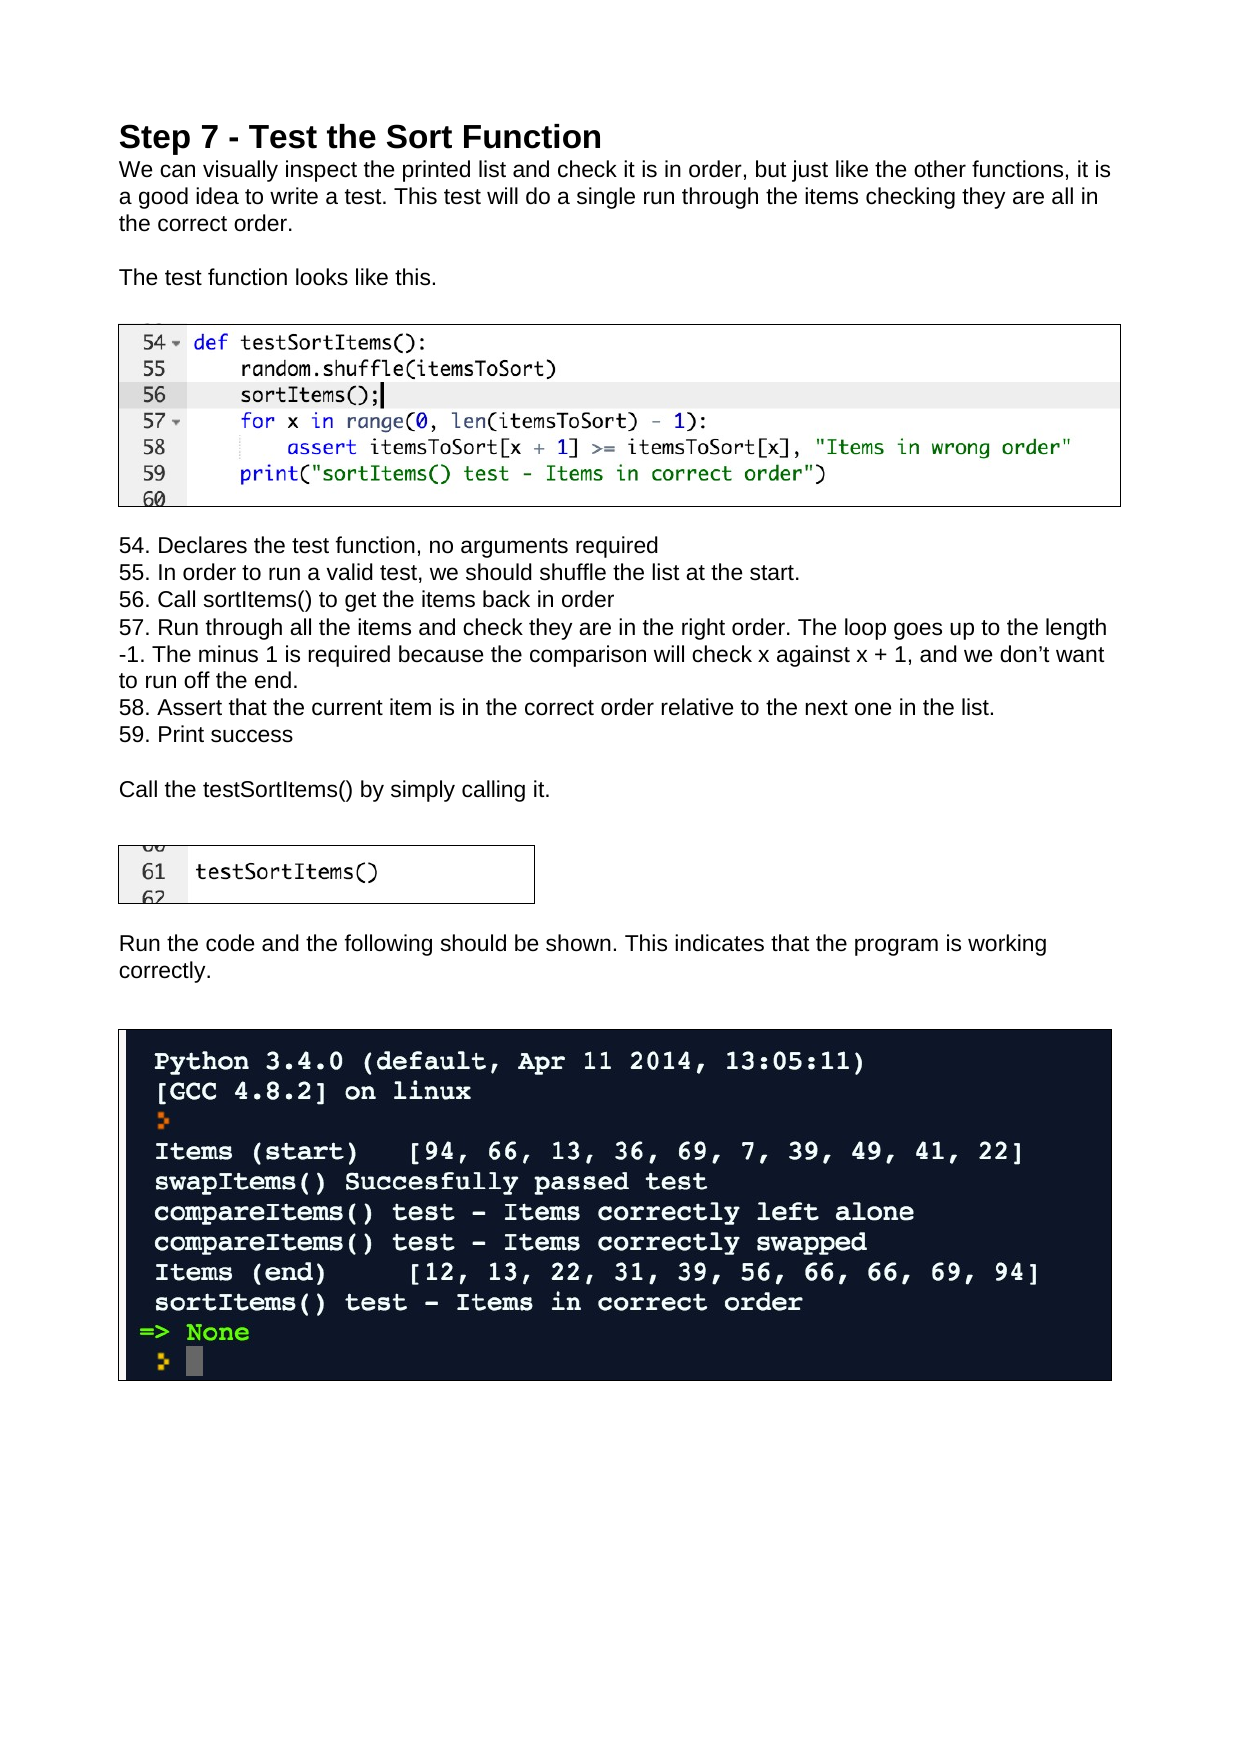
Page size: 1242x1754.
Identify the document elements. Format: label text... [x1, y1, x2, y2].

text -1. The minus 1 is required because the comparison will check x against x + 1, and we don’t want to run off the end. [119, 641, 1111, 694]
text 54. Declares the test function, no arguments required [119, 532, 1137, 559]
text The test function looks like this. [119, 263, 1137, 290]
picture [119, 1030, 1111, 1380]
text 58. Assert that the current item is in the correct order relative to the next one in the list. [119, 694, 1137, 721]
text 55. In order to run a valid test, we should shuffle the list at the start. [119, 559, 1137, 586]
text Call the testSortItems() by simply calling it. [119, 776, 1137, 802]
picture [119, 325, 1120, 506]
text 56. Call sortItems() to get the items back in order [119, 586, 1137, 613]
text We can visually inspect the printed list and check it is in order, but just like the other functions, it is a good idea to write a test. This test will do a single run through the items checking they are all in the correct order. [119, 156, 1117, 236]
text Step 7 - Test the Sort Function [119, 117, 1137, 155]
picture [119, 846, 534, 903]
text 57. Run through all the items and check they are in the right order. The loop goes up to the length [119, 613, 1137, 640]
text 59. Print success [119, 721, 1137, 748]
text Run the code and the following should be shown. This indicates that the program is working correctly. [119, 930, 1054, 983]
